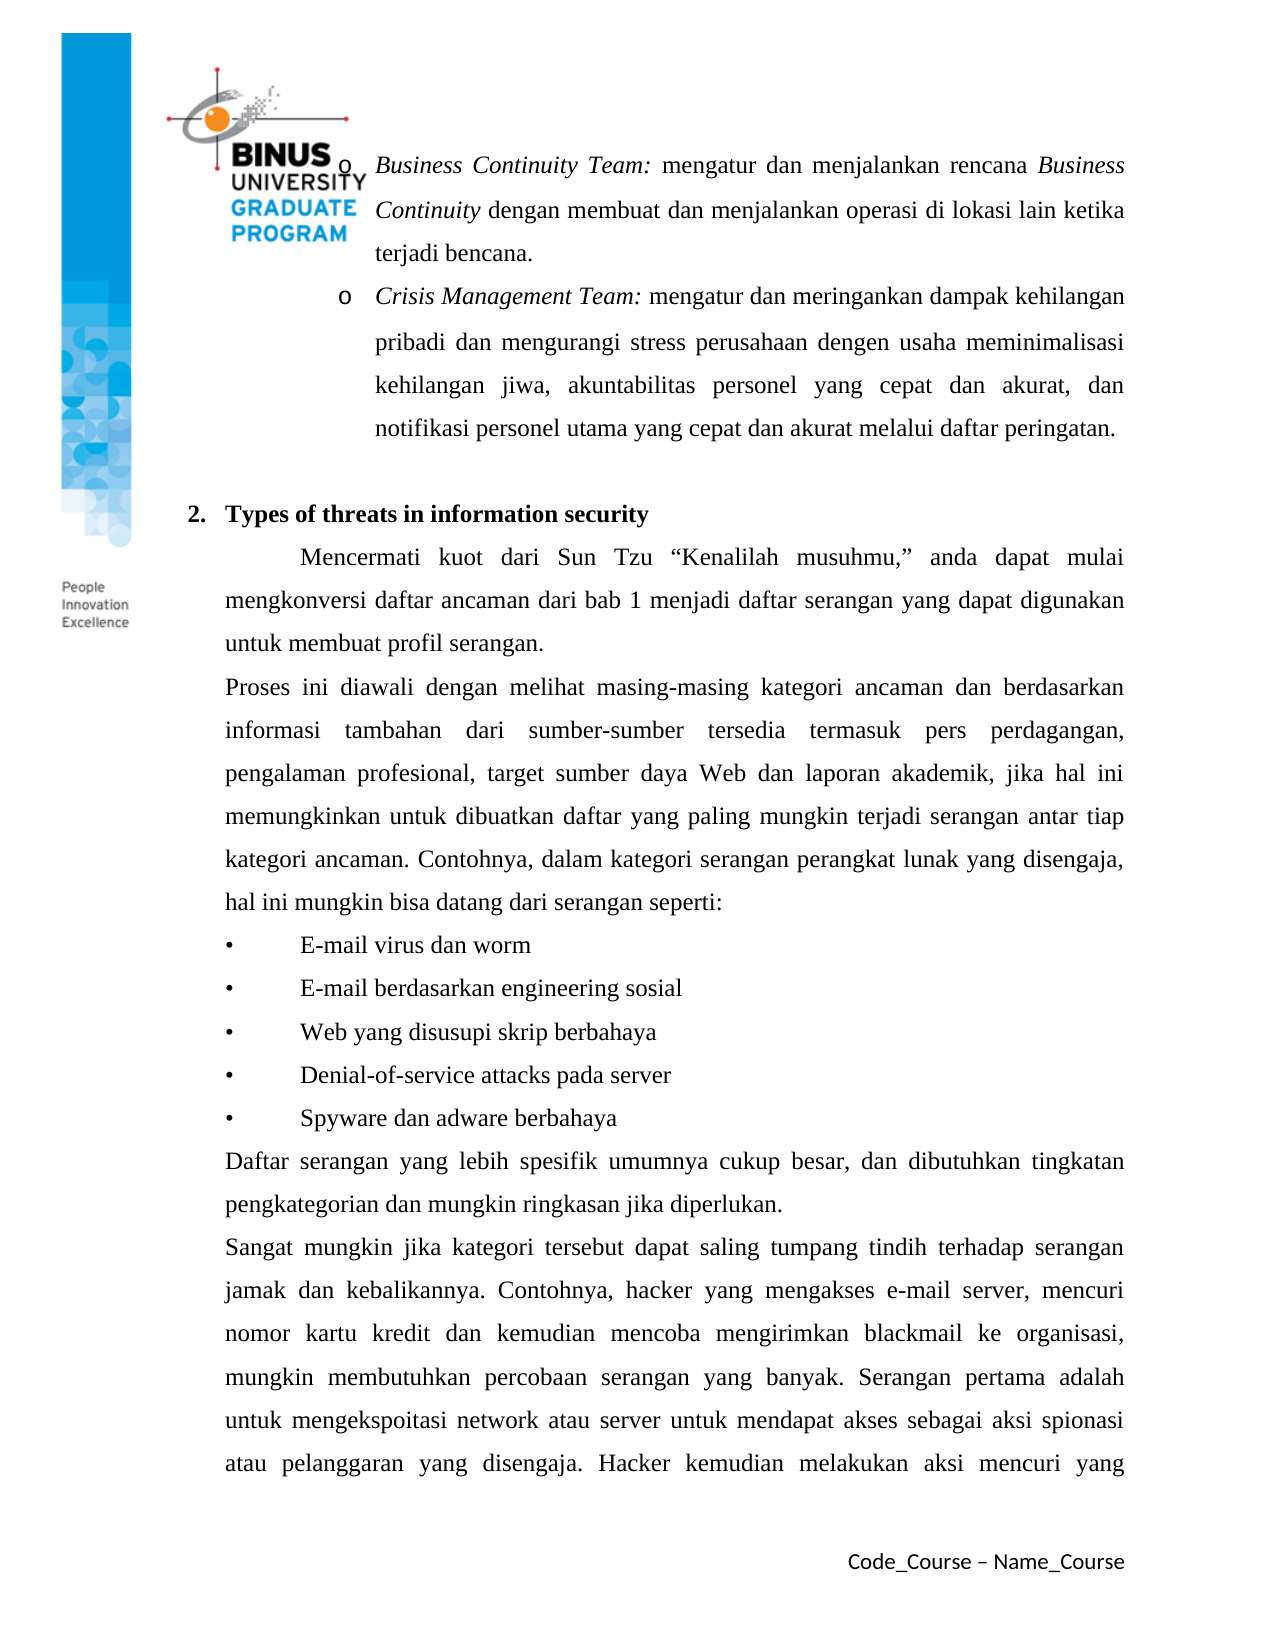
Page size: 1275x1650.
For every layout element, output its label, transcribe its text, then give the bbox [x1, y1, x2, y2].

list Crisis Management Team: mengatur dan meringankan dampak kehilangan pribadi dan mengurangi stress perusahaan dengen usaha meminimalisasi kehilangan jiwa, akuntabilitas personel yang cepat dan akurat, dan notifikasi personel utama yang cepat dan akurat melalui daftar peringatan. [337, 281, 1125, 442]
text • E-mail virus dan worm [225, 930, 1125, 959]
text Mencermati kuot dari Sun Tzu “Kenalilah musuhmu,” anda dapat mulai mengkonversi daftar ancaman dari bab 1 menjadi daftar serangan yang dapat digunakan untuk membuat profil serangan. [225, 542, 1125, 657]
text • Web yang disusupi skrip berbahaya [225, 1017, 1125, 1045]
list Business Continuity Team: mengatur dan menjalankan rencana Business Continuity dengan membuat dan menjalankan operasi di lokasi lain ketika terjadi bencana. [337, 150, 1125, 267]
text • Spyware dan adware berbahaya [225, 1103, 1125, 1132]
text Daftar serangan yang lebih spesifik umumnya cukup besar, dan dibutuhkan tingkatan pengkategorian dan mungkin ringkasan jika diperlukan. [225, 1146, 1125, 1218]
text Proses ini diawali dengan melihat masing-masing kategori ancaman dan berdasarkan informasi tambahan dari sumber-sumber tersedia termasuk pers perdagangan, pengalaman profesional, target sumber daya Web dan laporan akademik, jika hal ini memungkinkan untuk dibuatkan daftar yang paling mungkin terjadi serangan antar tiap kategori ancaman. Contohnya, dalam kategori serangan perangkat lunak yang disengaja, hal ini mungkin bisa datang dari serangan seperti: [225, 672, 1125, 916]
text • Denial-of-service attacks pada server [225, 1060, 1125, 1088]
text • E-mail berdasarkan engineering sosial [225, 973, 1125, 1002]
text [225, 1232, 1125, 1477]
list Types of threats in information security [187, 499, 1125, 528]
picture [18, 33, 620, 644]
